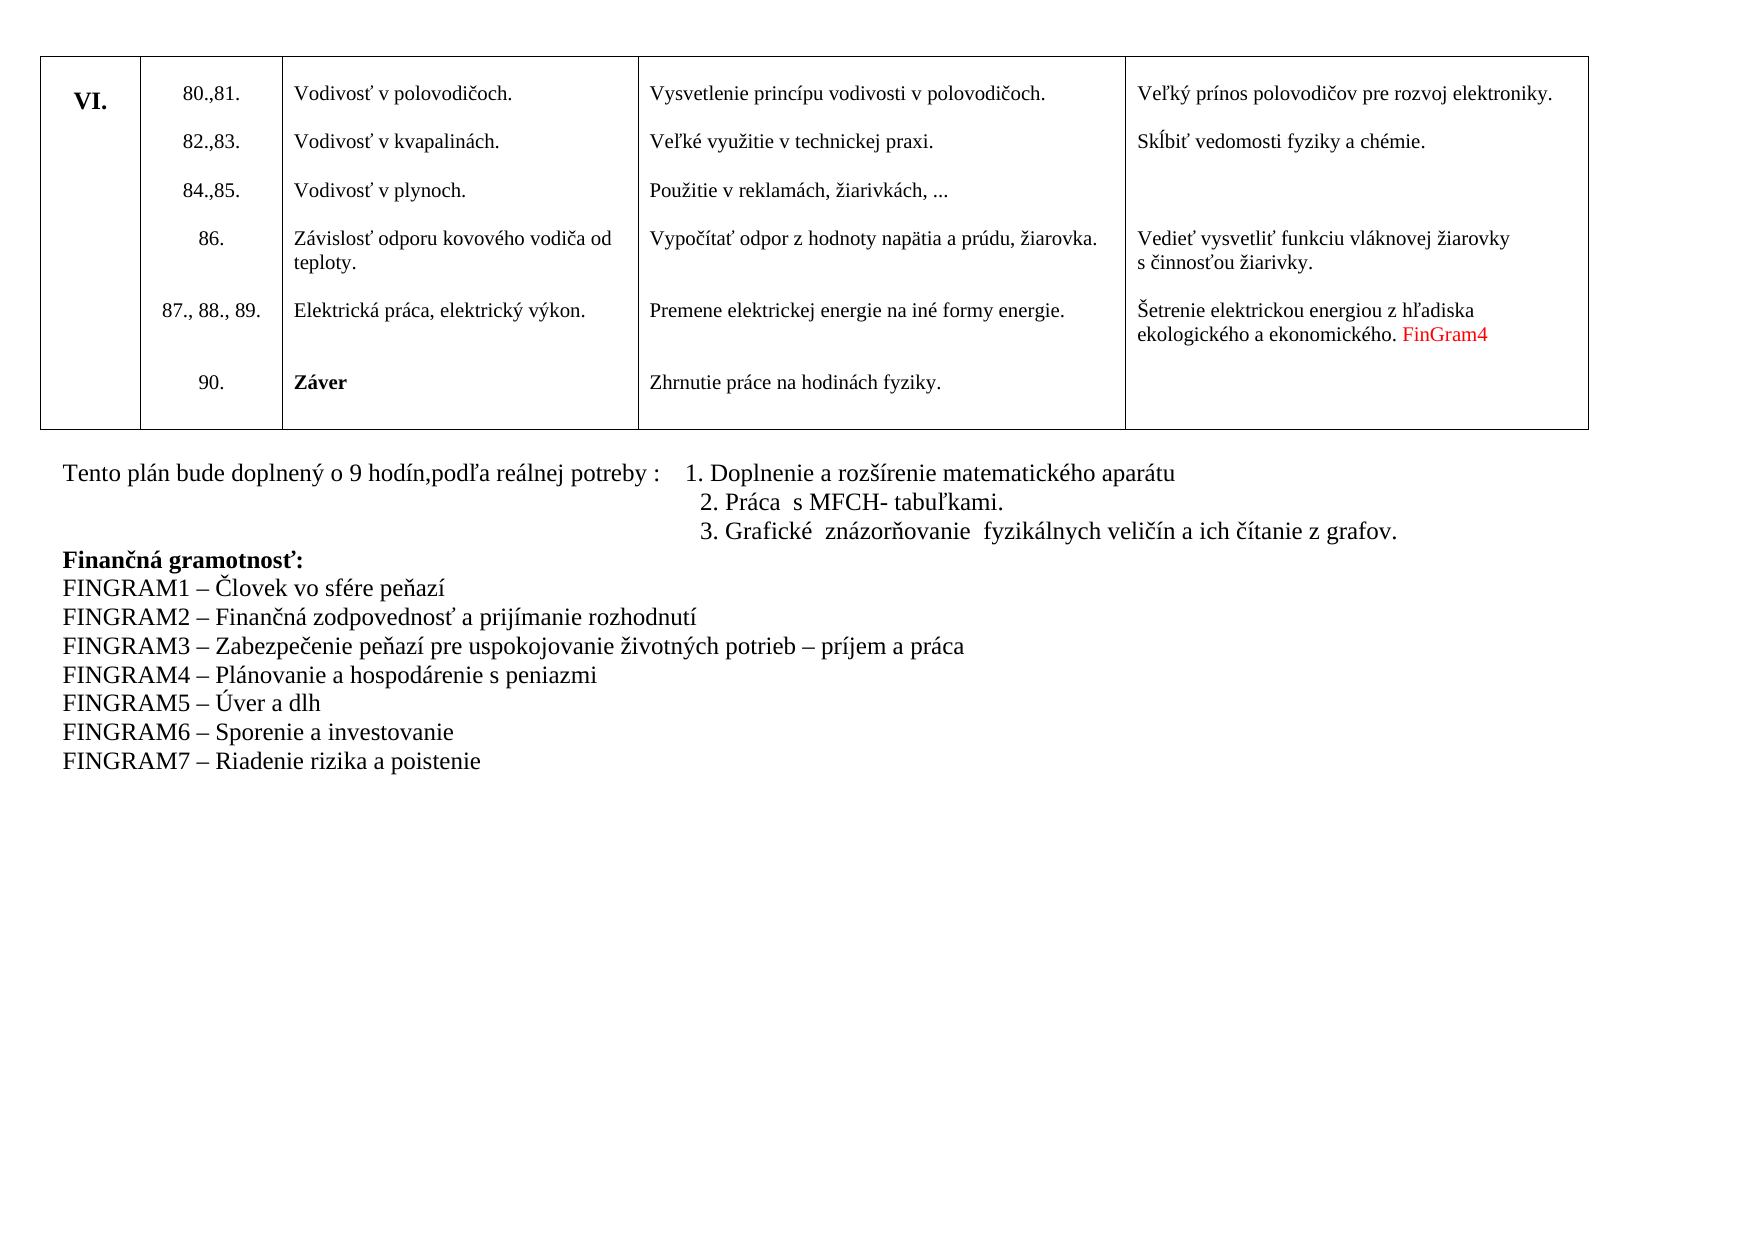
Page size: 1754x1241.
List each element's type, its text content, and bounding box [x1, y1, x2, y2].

text 2. Práca s MFCH- tabuľkami. [62, 487, 1675, 516]
text 3. Grafické znázorňovanie fyzikálnych veličín a ich čítanie z grafov. [62, 516, 1675, 545]
table_cell VI. [41, 57, 140, 429]
text Finančná gramotnosť: [62, 545, 1675, 573]
text FINGRAM7 – Riadenie rizika a poistenie [62, 746, 1675, 775]
text FINGRAM5 – Úver a dlh [62, 688, 1675, 717]
text FINGRAM1 – Človek vo sfére peňazí [62, 573, 1675, 602]
text FINGRAM2 – Finančná zodpovednosť a prijímanie rozhodnutí [62, 602, 1675, 631]
text FINGRAM3 – Zabezpečenie peňazí pre uspokojovanie životných potrieb – príjem a práca [62, 631, 1675, 660]
table_cell Veľký prínos polovodičov pre rozvoj elektroniky. Skĺbiť vedomosti fyziky a chémie. Vedieť vysvetliť funkciu vláknovej žiarovky s činnosťou žiarivky. Šetrenie elektrickou energiou z hľadiska ekologického a ekonomického. FinGram4 [1126, 57, 1588, 429]
text FINGRAM6 – Sporenie a investovanie [62, 717, 1675, 746]
text FINGRAM4 – Plánovanie a hospodárenie s peniazmi [62, 660, 1675, 688]
table_cell Vysvetlenie princípu vodivosti v polovodičoch. Veľké využitie v technickej praxi. Použitie v reklamách, žiarivkách, ... Vypočítať odpor z hodnoty napätia a prúdu, žiarovka. Premene elektrickej energie na iné formy energie. Zhrnutie práce na hodinách fyziky. [639, 57, 1125, 429]
table_cell Vodivosť v polovodičoch. Vodivosť v kvapalinách. Vodivosť v plynoch. Závislosť odporu kovového vodiča od teploty. Elektrická práca, elektrický výkon. Záver [283, 57, 638, 429]
text Tento plán bude doplnený o 9 hodín,podľa reálnej potreby : 1. Doplnenie a rozšírenie matematického aparátu [62, 458, 1675, 487]
table_cell 80.,81. 82.,83. 84.,85. 86. 87., 88., 89. 90. [141, 57, 282, 429]
